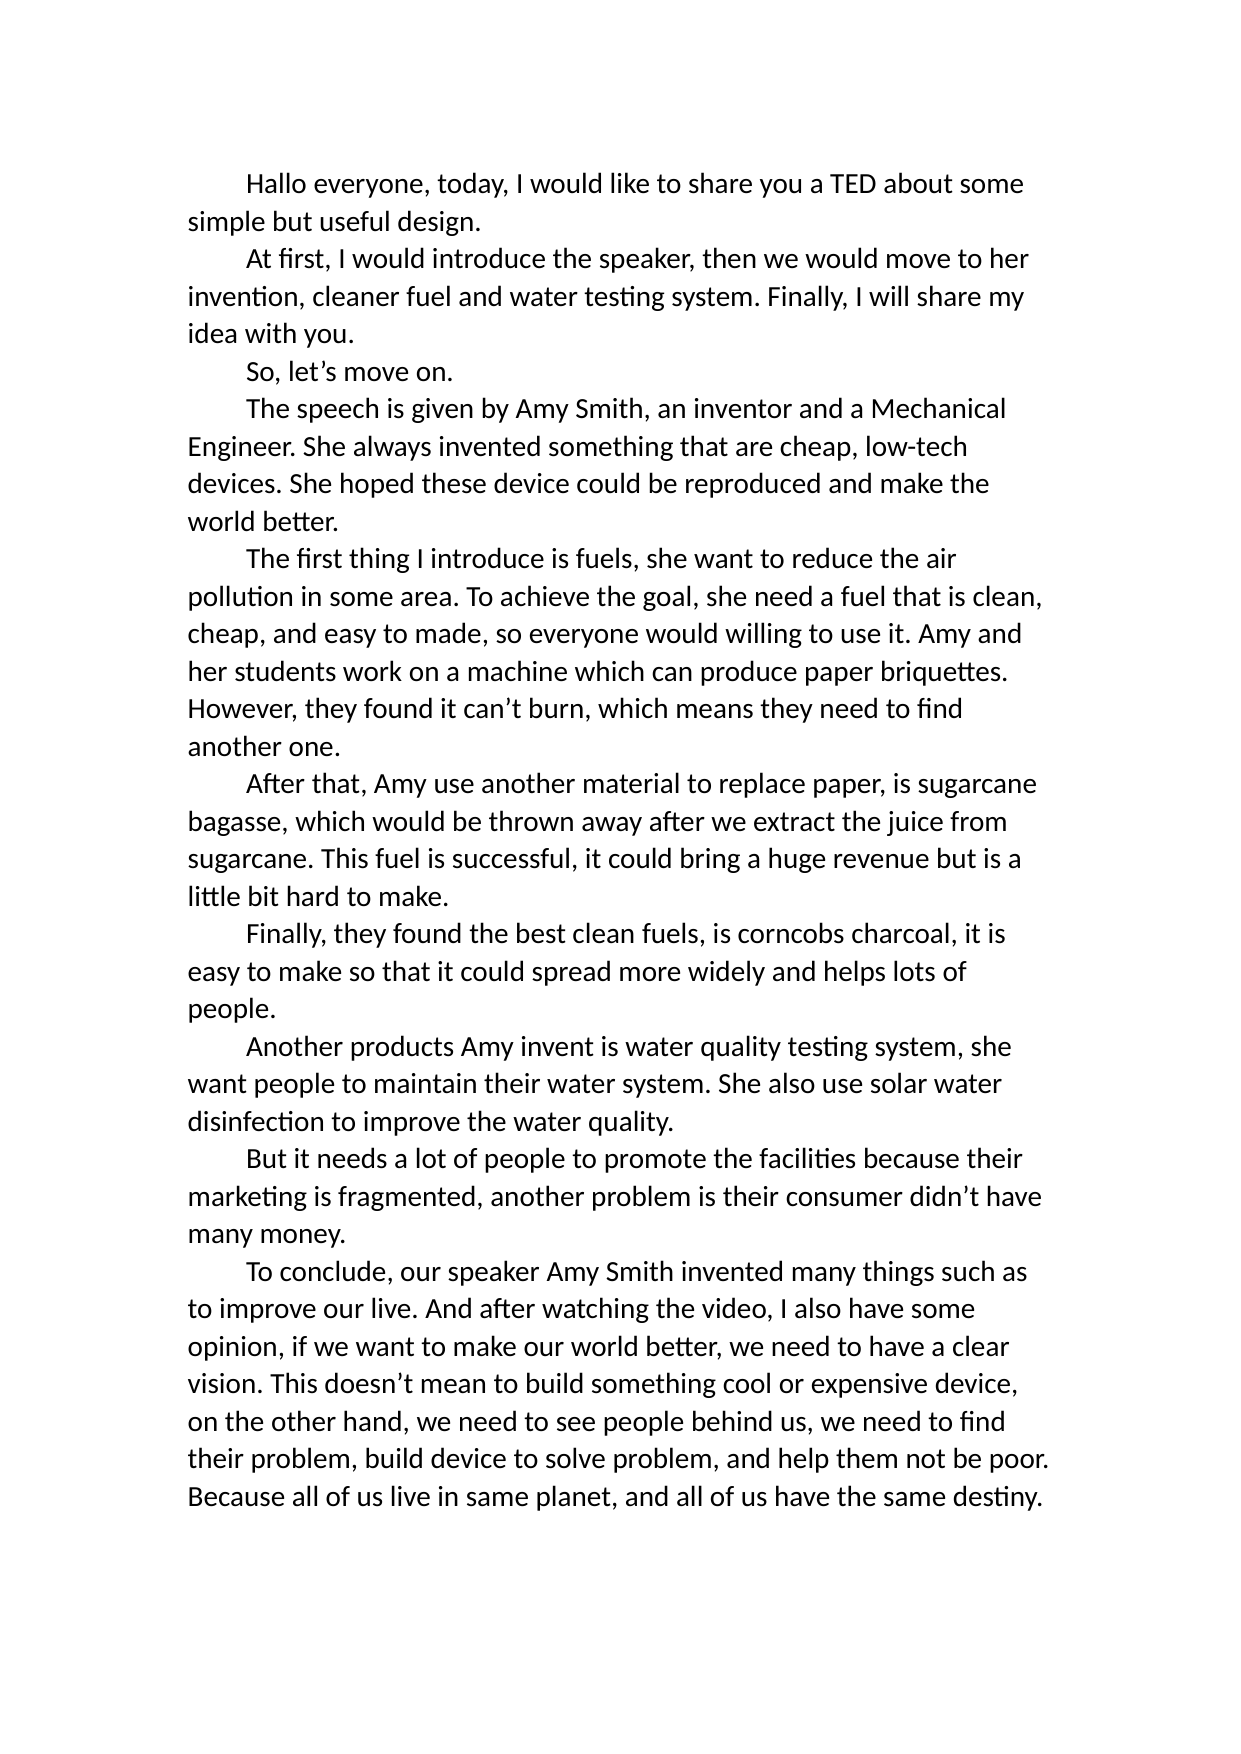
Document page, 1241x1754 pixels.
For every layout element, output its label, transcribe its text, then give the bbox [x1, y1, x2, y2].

text To conclude, our speaker Amy Smith invented many things such as to improve our live. And after watching the video, I also have some opinion, if we want to make our world better, we need to have a clear vision. This doesn’t mean to build something cool or expensive device, on the other hand, we need to see people behind us, we need to find their problem, build device to solve problem, and help them not be poor. Because all of us live in same planet, and all of us have the same destiny. [187, 1252, 1053, 1514]
text Finally, they found the best clean fuels, is corncobs charcoal, it is easy to make so that it could spread more widely and helps lots of people. [187, 914, 1053, 1027]
text So, let’s move on. [187, 352, 1053, 389]
text Hallo everyone, today, I would like to share you a TED about some simple but useful design. [187, 164, 1053, 239]
text The speech is given by Amy Smith, an inventor and a Mechanical Engineer. She always invented something that are cheap, low-tech devices. She hoped these device could be reproduced and make the world better. [187, 389, 1053, 539]
text But it needs a lot of people to promote the facilities because their marketing is fragmented, another problem is their consumer didn’t have many money. [187, 1139, 1053, 1252]
text The first thing I introduce is fuels, she want to reduce the air pollution in some area. To achieve the goal, she need a fuel that is clean, cheap, and easy to made, so everyone would willing to use it. Amy and her students work on a machine which can produce paper briquettes. However, they found it can’t burn, which means they need to find another one. [187, 539, 1053, 764]
text At first, I would introduce the speaker, then we would move to her invention, cleaner fuel and water testing system. Finally, I will share my idea with you. [187, 239, 1053, 352]
text After that, Amy use another material to replace paper, is sugarcane bagasse, which would be thrown away after we extract the juice from sugarcane. This fuel is successful, it could bring a huge revenue but is a little bit hard to make. [187, 764, 1053, 914]
text Another products Amy invent is water quality testing system, she want people to maintain their water system. She also use solar water disinfection to improve the water quality. [187, 1027, 1053, 1139]
